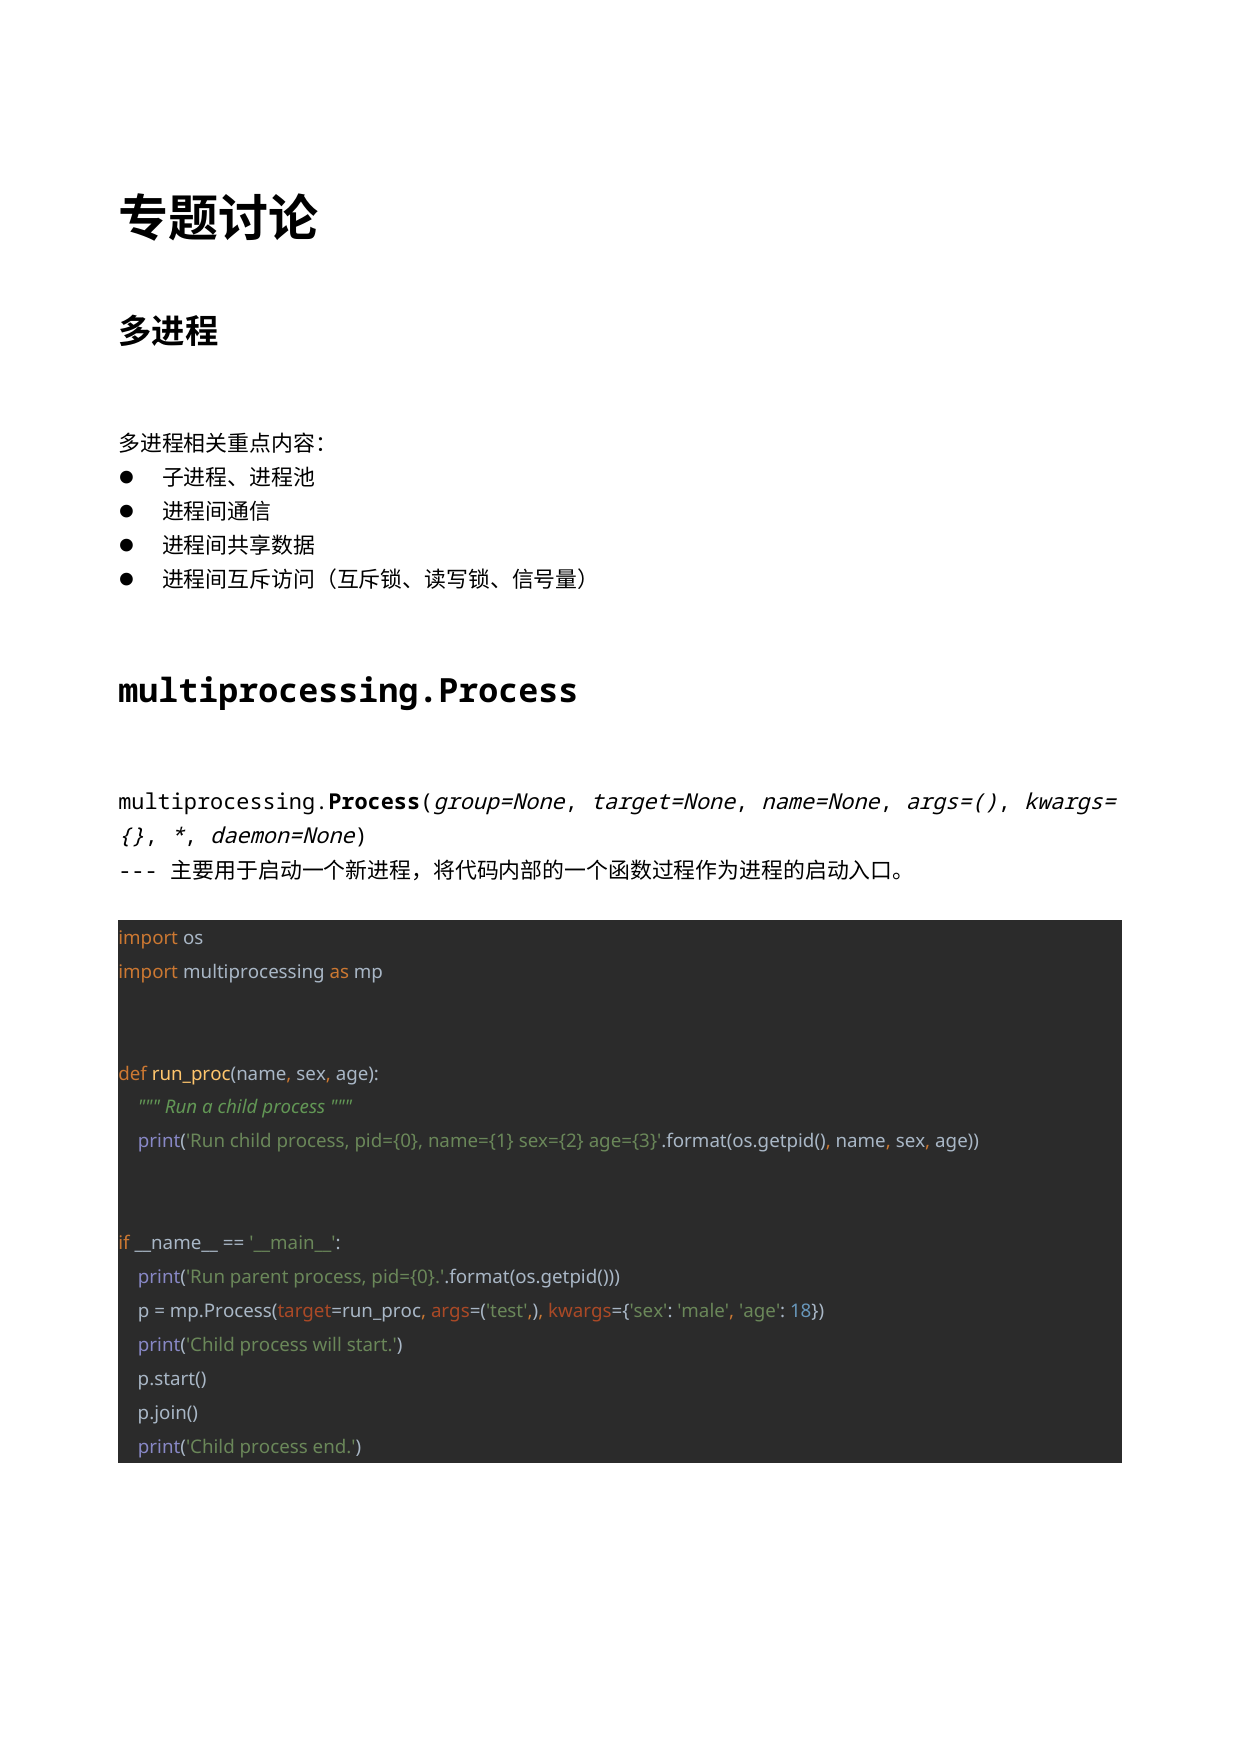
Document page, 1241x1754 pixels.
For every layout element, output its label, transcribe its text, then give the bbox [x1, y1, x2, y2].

list 进程间互斥访问（互斥锁、读写锁、信号量） [118, 561, 1122, 595]
subtitle multiprocessing.Process [118, 656, 1122, 724]
list 子进程、进程池 [118, 459, 1122, 493]
text multiprocessing.Process(group=None, target=None, name=None, args=(), kwargs={}, *, daemon=None) [118, 784, 1122, 852]
list 进程间共享数据 [118, 527, 1122, 561]
subtitle 多进程 [118, 295, 1122, 363]
list 进程间通信 [118, 493, 1122, 527]
text import os import multiprocessing as mp def run_proc(name, sex, age): """ Run a child process """ print('Run child process, pid={0}, name={1} sex={2} age={3}'.format(os.getpid(), name, sex, age)) if __name__ == '__main__': print('Run parent process, pid={0}.'.format(os.getpid())) p = mp.Process(target=run_proc, args=('test',), kwargs={'sex': 'male', 'age': 18}) print('Child process will start.') p.start() p.join() print('Child process end.') [118, 920, 1122, 1463]
text 多进程相关重点内容： [118, 425, 1122, 459]
subtitle 专题讨论 [118, 164, 1122, 266]
text --- 主要用于启动一个新进程，将代码内部的一个函数过程作为进程的启动入口。 [118, 852, 1122, 886]
